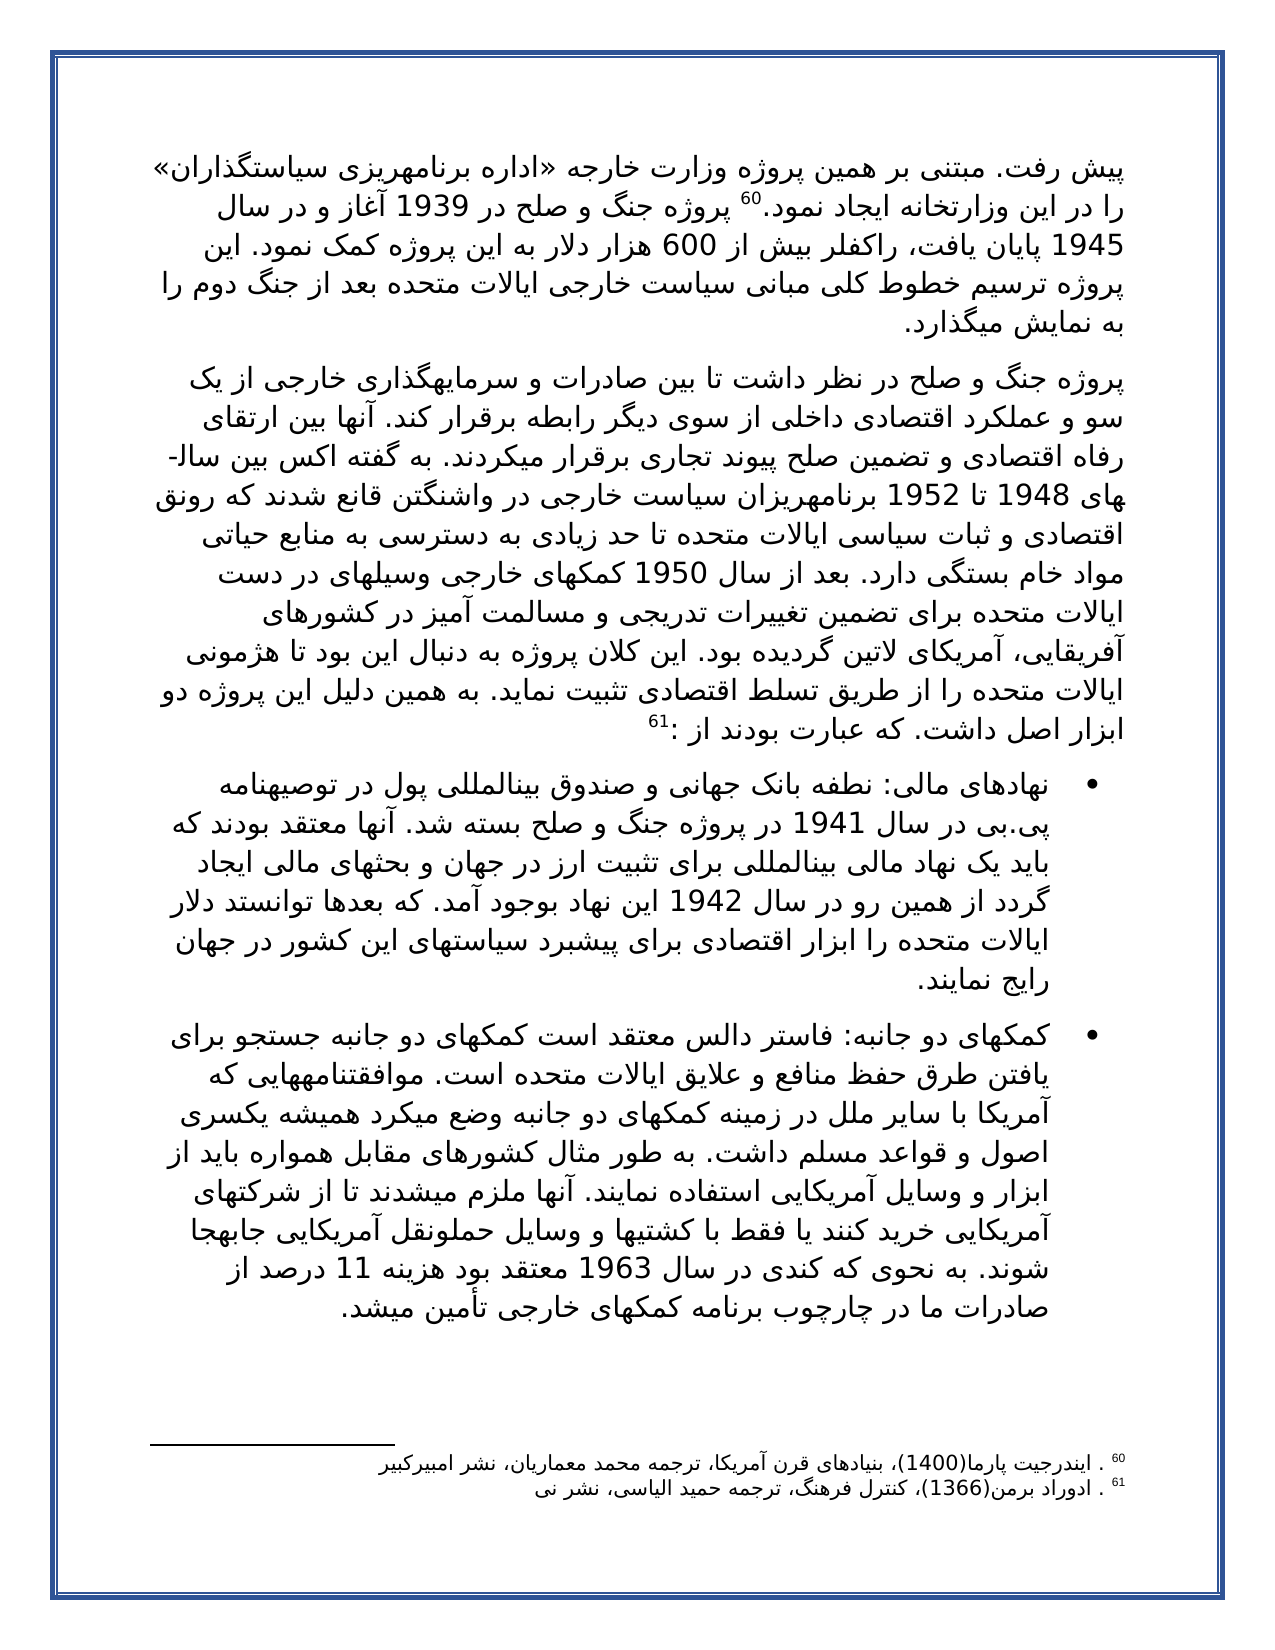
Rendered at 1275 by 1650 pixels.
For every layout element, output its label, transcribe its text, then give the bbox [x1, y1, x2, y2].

list نهادهای مالی: نطفه بانک جهانی و صندوق بینالمللی پول در توصیهنامه پی.بی در سال 1941 در پروژه جنگ و صلح بسته شد. آنها معتقد بودند که باید یک نهاد مالی بینالمللی برای تثبیت ارز در جهان و بحثهای مالی ایجاد گردد از همین رو در سال 1942 این نهاد بوجود آمد. که بعدها توانستد دلار ایالات متحده را ابزار اقتصادی برای پیشبرد سیاستهای این کشور در جهان رایج نمایند. [150, 768, 1087, 996]
text پروژه جنگ و صلح در نظر داشت تا بین صادرات و سرمایهگذاری خارجی از یک سو و عملکرد اقتصادی داخلی از سوی دیگر رابطه برقرار کند. آنها بین ارتقای رفاه اقتصادی و تضمین صلح پیوند تجاری برقرار میکردند. به گفته اکس بین سالهای 1948 تا 1952 برنامهریزان سیاست خارجی در واشنگتن قانع شدند که رونق اقتصادی و ثبات سیاسی ایالات متحده تا حد زیادی به دسترسی به منابع حیاتی مواد خام بستگی دارد. بعد از سال 1950 کمکهای خارجی وسیلهای در دست ایالات متحده برای تضمین تغییرات تدریجی و مسالمت آمیز در کشورهای آفریقایی، آمریکای لاتین گردیده بود. این کلان پروژه به دنبال این بود تا هژمونی ایالات متحده را از طریق تسلط اقتصادی تثبیت نماید. به همین دلیل این پروژه دو ابزار اصل داشت. که عبارت بودند از : [150, 361, 1125, 746]
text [150, 150, 1125, 340]
list کمکهای دو جانبه: فاستر دالس معتقد است کمکهای دو جانبه جستجو برای یافتن طرق حفظ منافع و علایق ایالات متحده است. موافقتنامههایی که آمریکا با سایر ملل در زمینه کمکهای دو جانبه وضع میکرد همیشه یکسری اصول و قواعد مسلم داشت. به طور مثال کشورهای مقابل همواره باید از ابزار و وسایل آمریکایی استفاده نمایند. آنها ملزم میشدند تا از شرکتهای آمریکایی خرید کنند یا فقط با کشتیها و وسایل حملونقل آمریکایی جابهجا شوند. به نحوی که کندی در سال 1963 معتقد بود هزینه 11 درصد از صادرات ما در چارچوب برنامه کمکهای خارجی تأمین میشد. [150, 1018, 1087, 1325]
